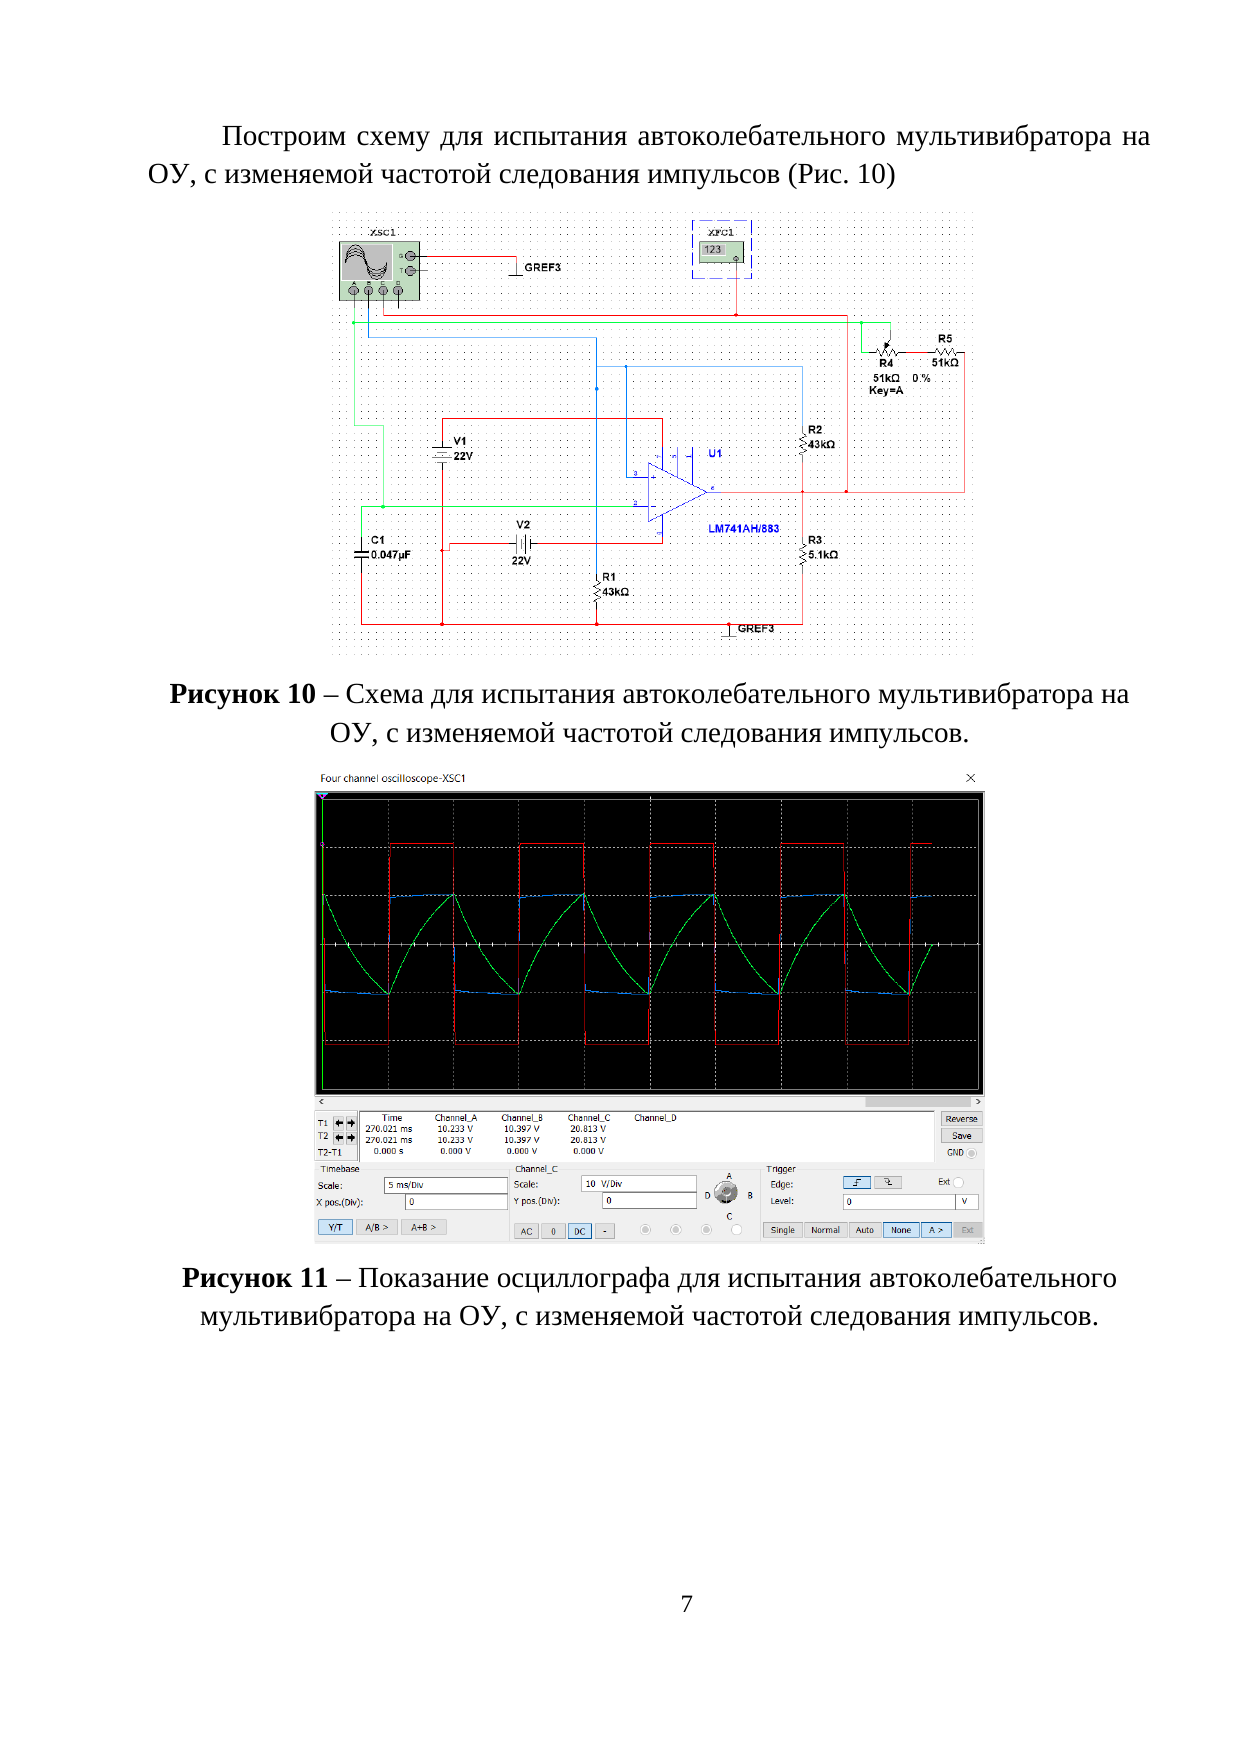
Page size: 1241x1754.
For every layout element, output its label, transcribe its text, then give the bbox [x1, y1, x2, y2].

text Построим схему для испытания автоколебательного мультивибратора на ОУ, с изменяемой частотой следования импульсов (Рис. 10) [148, 118, 1152, 190]
picture [314, 765, 985, 1244]
text Рисунок 11 – Показание осциллографа для испытания автоколебательного мультивибратора на ОУ, с изменяемой частотой следования импульсов. [148, 1260, 1152, 1332]
text Рисунок 10 – Схема для испытания автоколебательного мультивибратора на ОУ, с изменяемой частотой следования импульсов. [148, 676, 1152, 748]
picture [325, 207, 974, 660]
